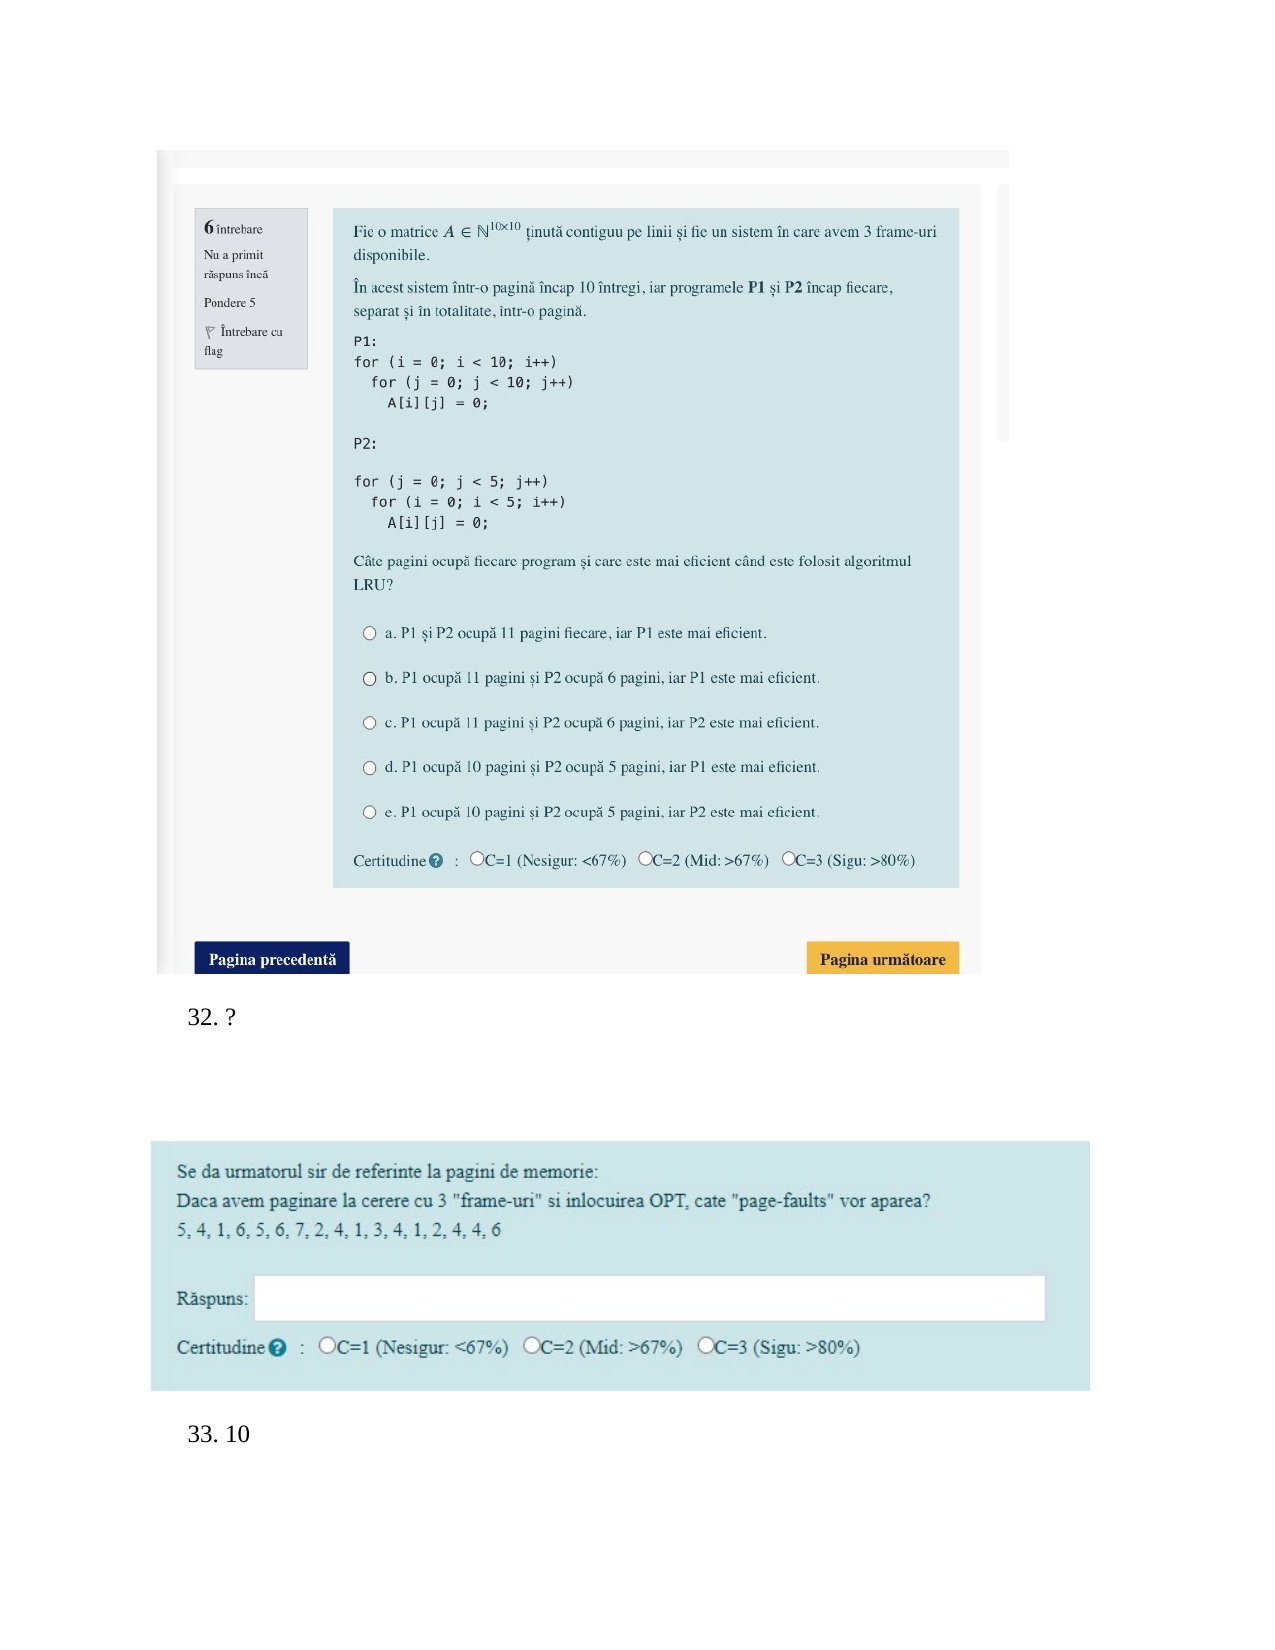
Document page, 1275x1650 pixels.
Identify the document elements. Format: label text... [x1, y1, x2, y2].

list ? [187, 1002, 1125, 1031]
list 10 [187, 1419, 1125, 1448]
picture [150, 150, 1010, 974]
picture [150, 1141, 1090, 1391]
